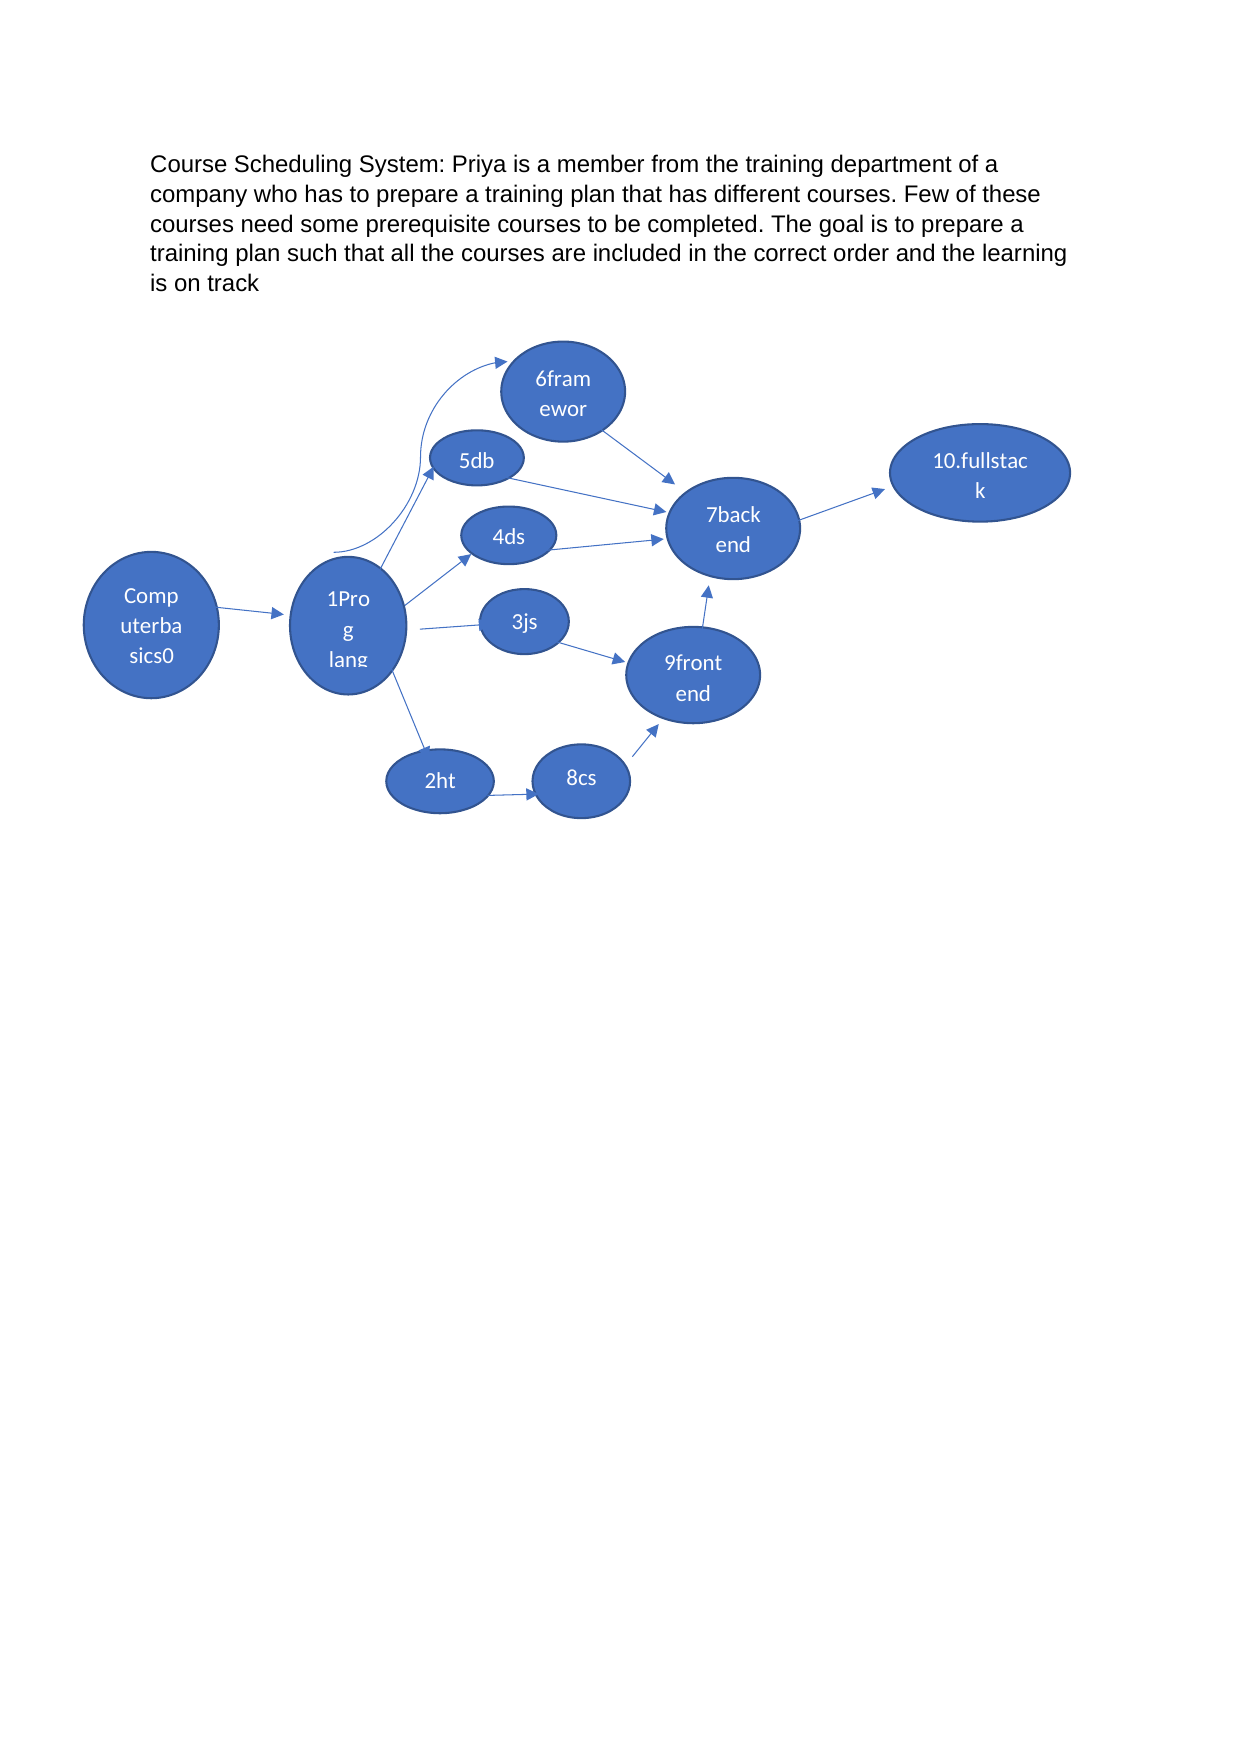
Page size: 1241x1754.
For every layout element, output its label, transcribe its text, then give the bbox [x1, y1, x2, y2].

text Course Scheduling System: Priya is a member from the training department of a company who has to prepare a training plan that has different courses. Few of these courses need some prerequisite courses to be completed. The goal is to prepare a training plan such that all the courses are included in the correct order and the learning is on track [150, 150, 1090, 297]
